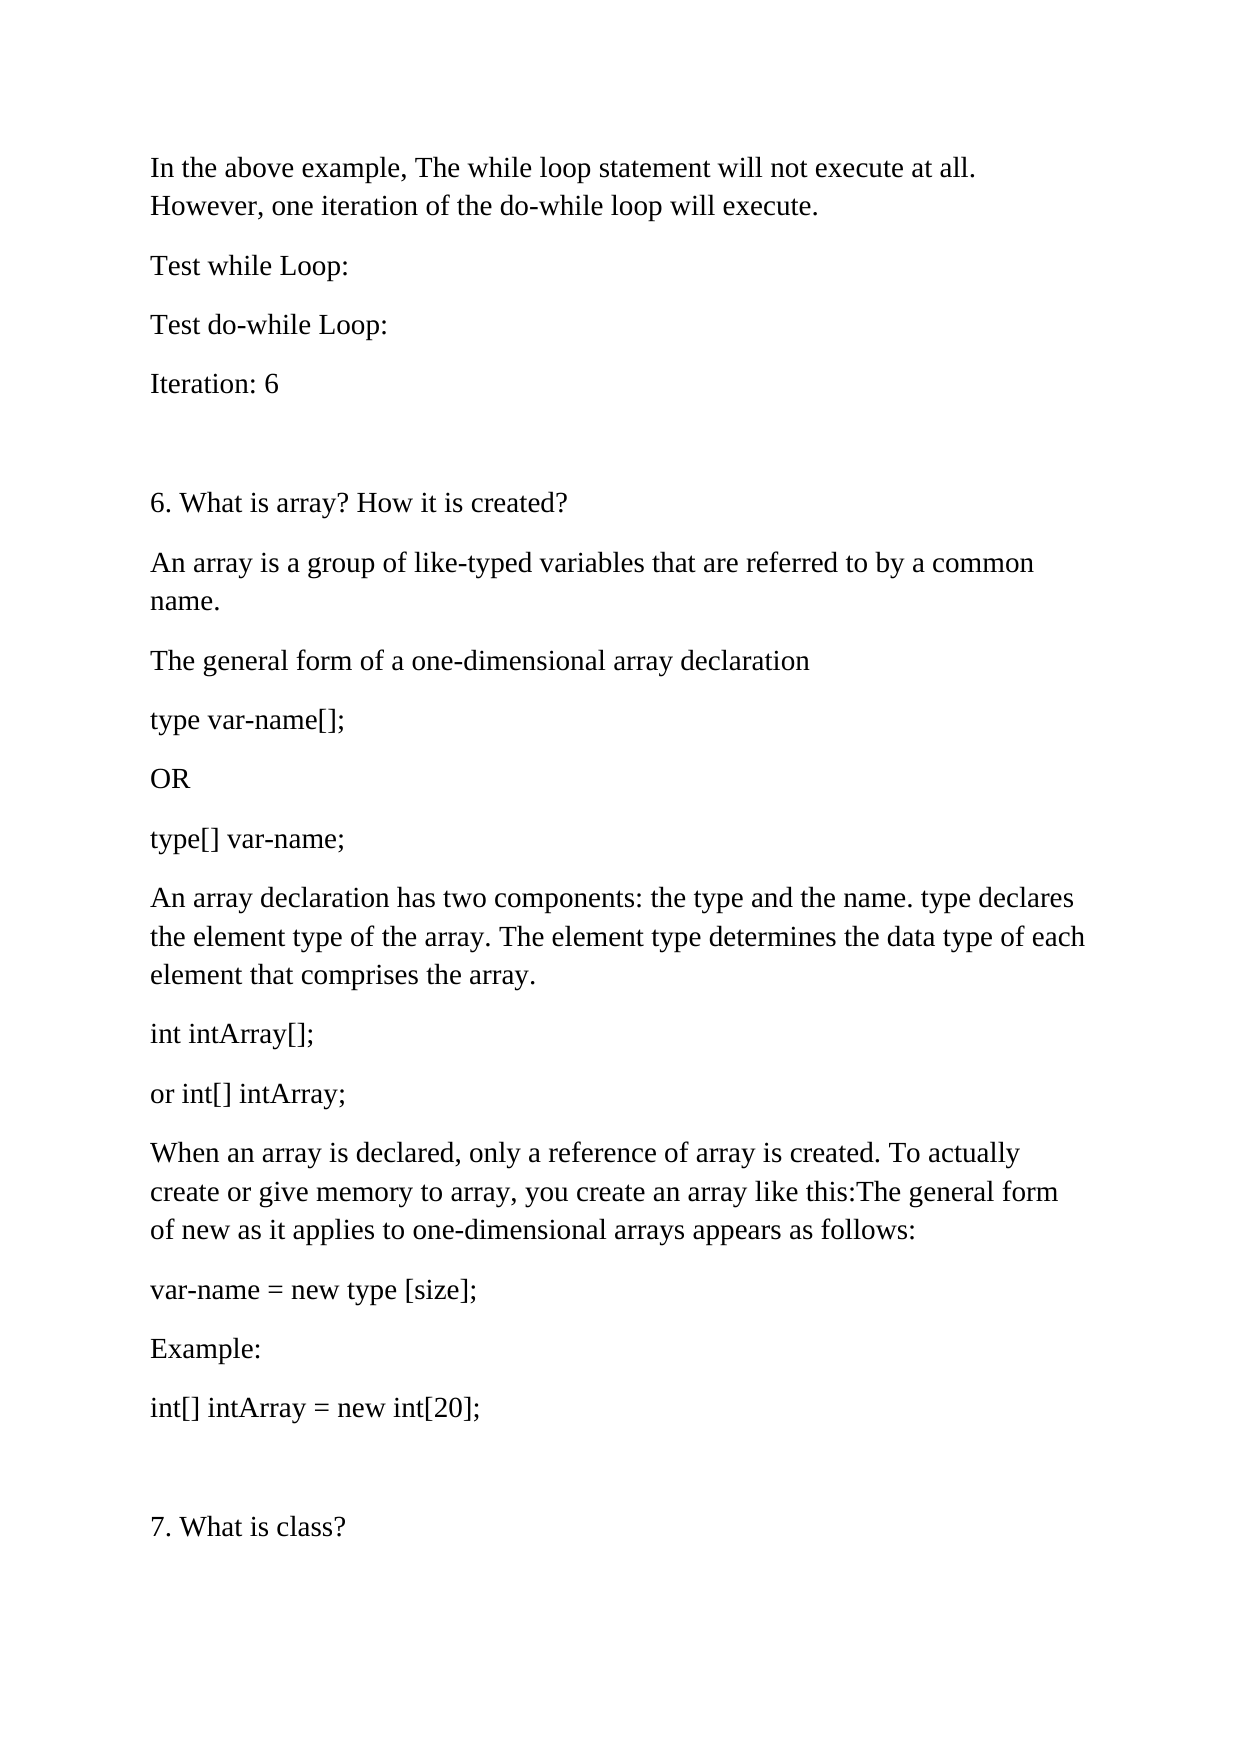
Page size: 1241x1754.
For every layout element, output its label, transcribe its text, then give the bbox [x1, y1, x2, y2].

text 6. What is array? How it is created? [150, 485, 1090, 519]
text or int[] intArray; [150, 1076, 1090, 1109]
text 7. What is class? [150, 1509, 1090, 1543]
text Test while Loop: [150, 248, 1090, 281]
text Test do-while Loop: [150, 307, 1090, 341]
text The general form of a one-dimensional array declaration [150, 643, 1090, 676]
text Iteration: 6 [150, 367, 1090, 400]
text In the above example, The while loop statement will not execute at all. However, one iteration of the do-while loop will execute. [150, 150, 1090, 222]
text int intArray[]; [150, 1017, 1090, 1050]
text Example: [150, 1331, 1090, 1365]
text An array declaration has two components: the type and the name. type declares the element type of the array. The element type determines the data type of each element that comprises the array. [150, 880, 1090, 991]
text An array is a group of like-typed variables that are referred to by a common name. [150, 545, 1090, 617]
text When an array is declared, only a reference of array is created. To actually create or give memory to array, you create an array like this:The general form of new as it applies to one-dimensional arrays appears as follows: [150, 1135, 1090, 1246]
text var-name = new type [size]; [150, 1272, 1090, 1305]
text OR [150, 761, 1090, 795]
text int[] intArray = new int[20]; [150, 1391, 1090, 1424]
text type[] var-name; [150, 821, 1090, 854]
text type var-name[]; [150, 702, 1090, 736]
